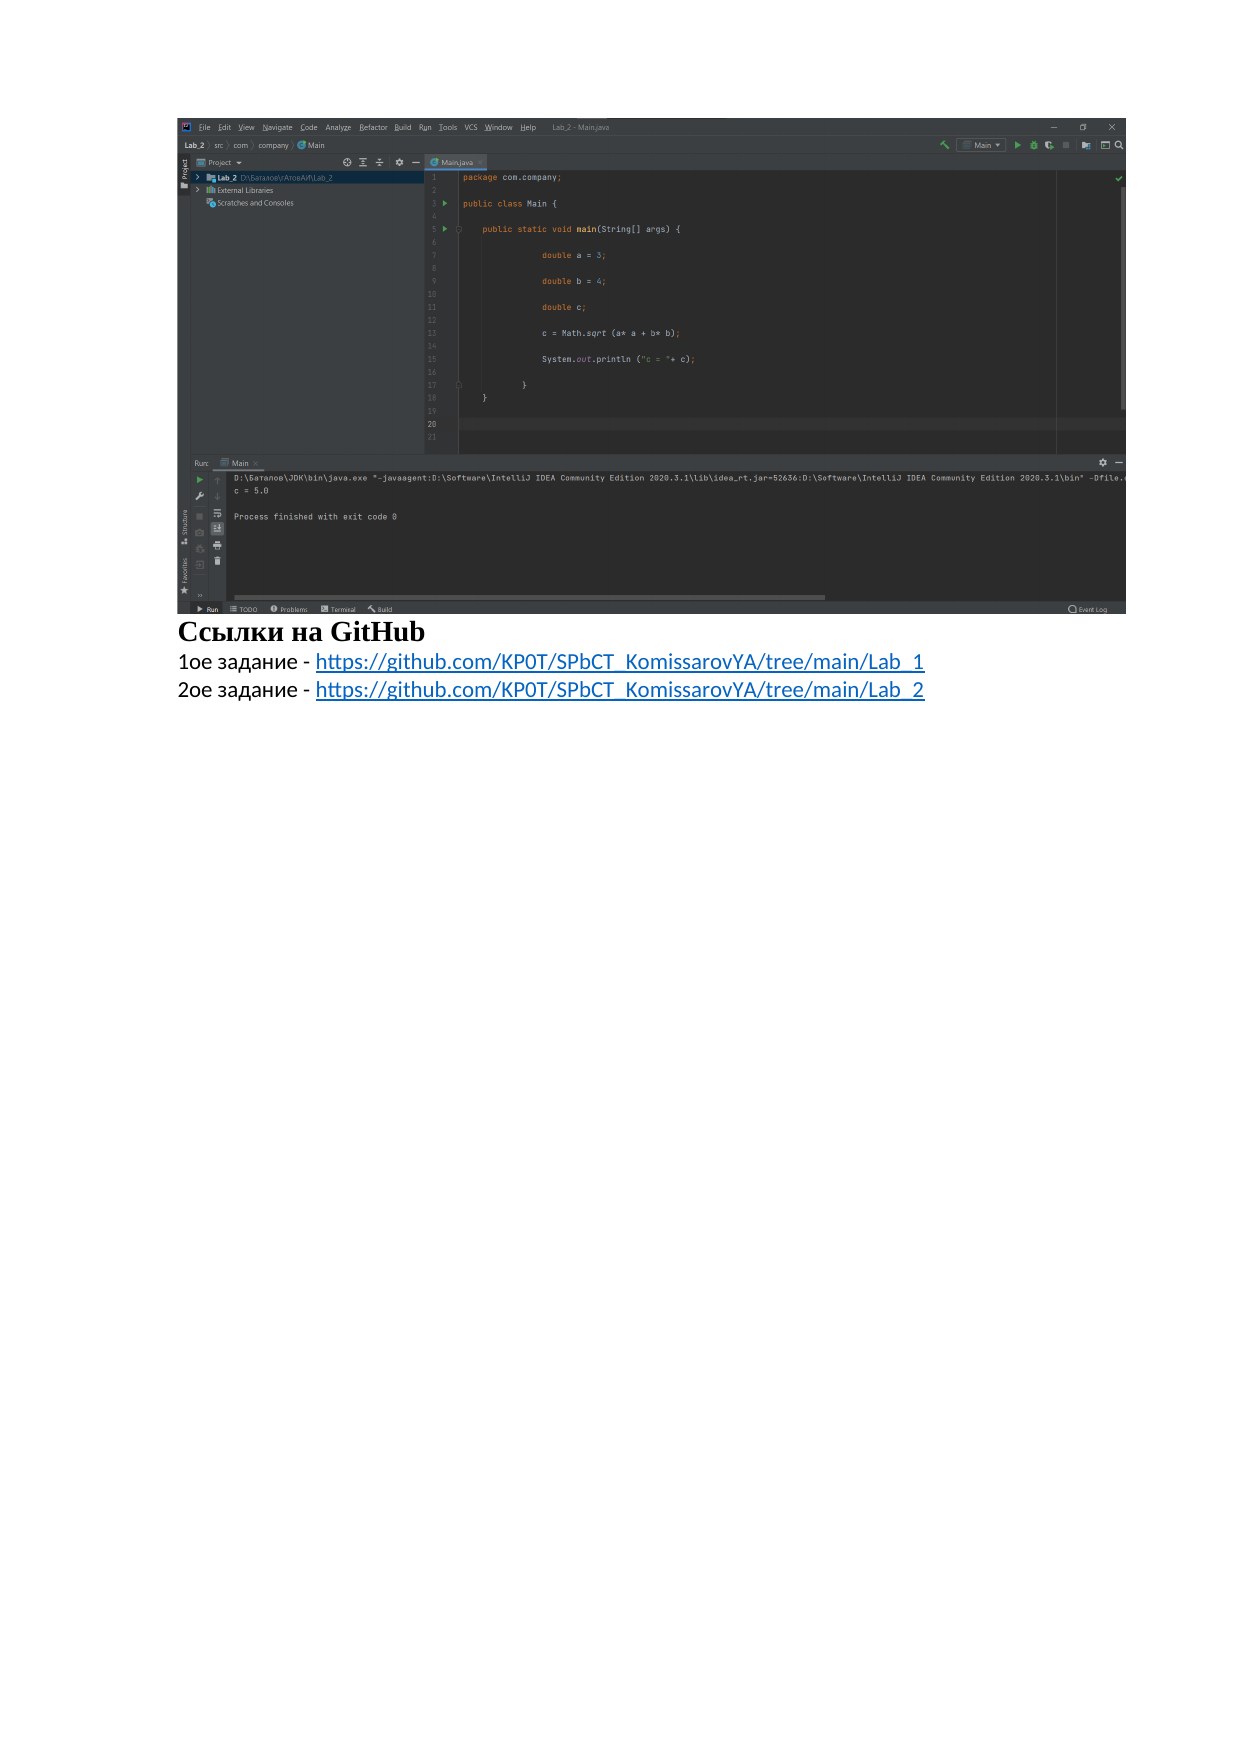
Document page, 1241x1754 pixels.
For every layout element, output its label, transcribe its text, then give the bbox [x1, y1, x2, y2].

text Ссылки на GitHub [177, 614, 1152, 647]
text 1ое задание - https://github.com/KP0T/SPbCT_KomissarovYA/tree/main/Lab_1 [177, 647, 1152, 675]
text 2ое задание - https://github.com/KP0T/SPbCT_KomissarovYA/tree/main/Lab_2 [177, 675, 1152, 703]
picture [177, 118, 1126, 614]
